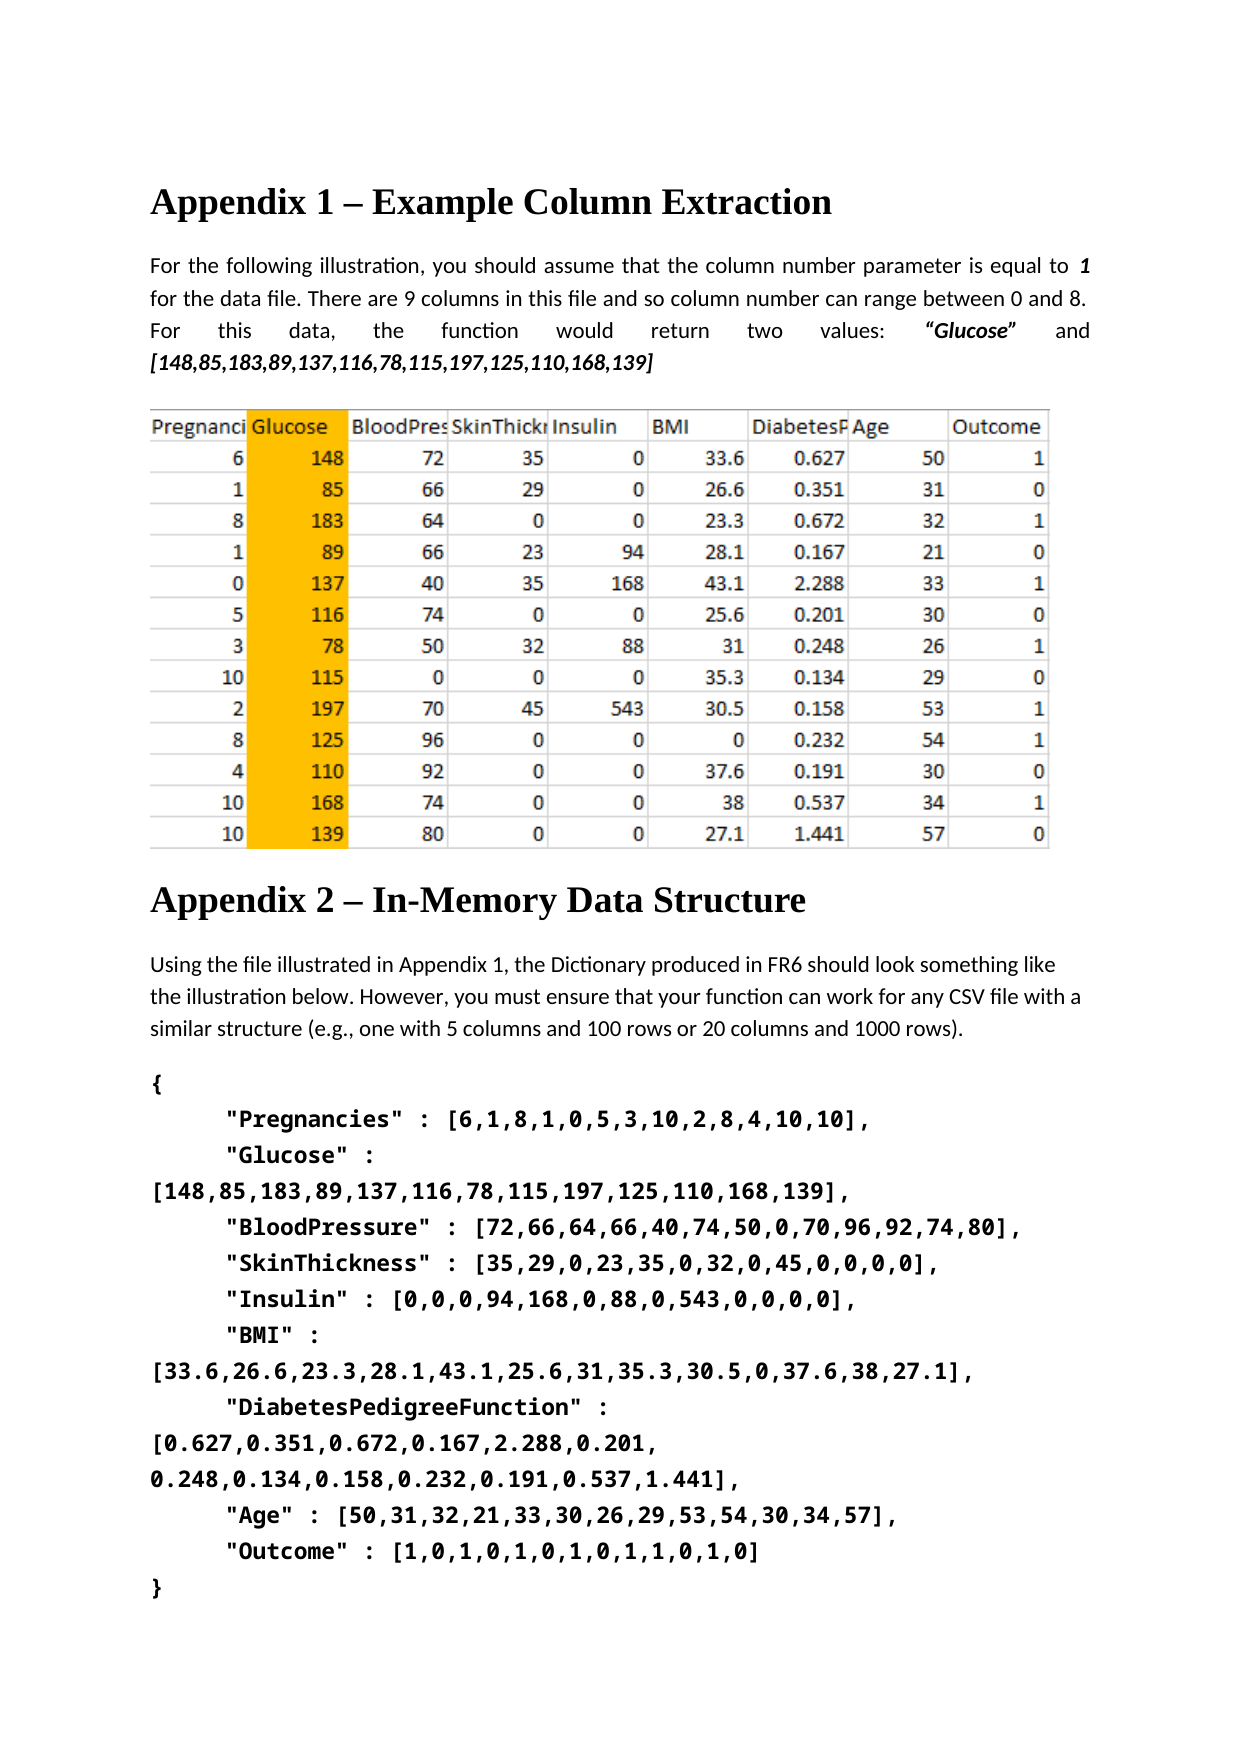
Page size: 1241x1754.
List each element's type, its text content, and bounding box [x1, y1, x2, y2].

text For the following illustration, you should assume that the column number parameter is equal to 1 for the data file. There are 9 columns in this file and so column number can range between 0 and 8. For this data, the function would return two values: “Glucose” and [148,85,183,89,137,116,78,115,197,125,110,168,139] [150, 251, 1090, 376]
text "DiabetesPedigreeFunction" : [0.627,0.351,0.672,0.167,2.288,0.201, 0.248,0.134,0.158,0.232,0.191,0.537,1.441], [150, 1391, 1090, 1494]
text "Outcome" : [1,0,1,0,1,0,1,0,1,1,0,1,0] [150, 1534, 1090, 1566]
text "Pregnancies" : [6,1,8,1,0,5,3,10,2,8,4,10,10], [150, 1103, 1090, 1134]
text "BloodPressure" : [72,66,64,66,40,74,50,0,70,96,92,74,80], [150, 1211, 1090, 1242]
text } [150, 1571, 1090, 1602]
text "Age" : [50,31,32,21,33,30,26,29,53,54,30,34,57], [150, 1499, 1090, 1530]
text "SkinThickness" : [35,29,0,23,35,0,32,0,45,0,0,0,0], [150, 1247, 1090, 1278]
text "Glucose" : [148,85,183,89,137,116,78,115,197,125,110,168,139], [150, 1139, 1090, 1206]
text { [150, 1067, 1090, 1099]
subtitle Appendix 1 – Example Column Extraction [150, 179, 1090, 222]
text "Insulin" : [0,0,0,94,168,0,88,0,543,0,0,0,0], [150, 1283, 1090, 1314]
text Using the file illustrated in Appendix 1, the Dictionary produced in FR6 should look something like the illustration below. However, you must ensure that your function can work for any CSV file with a similar structure (e.g., one with 5 columns and 100 rows or 20 columns and 1000 rows). [150, 950, 1090, 1042]
subtitle Appendix 2 – In-Memory Data Structure [150, 878, 1090, 921]
picture [150, 409, 1050, 849]
text "BMI" : [33.6,26.6,23.3,28.1,43.1,25.6,31,35.3,30.5,0,37.6,38,27.1], [150, 1319, 1090, 1386]
